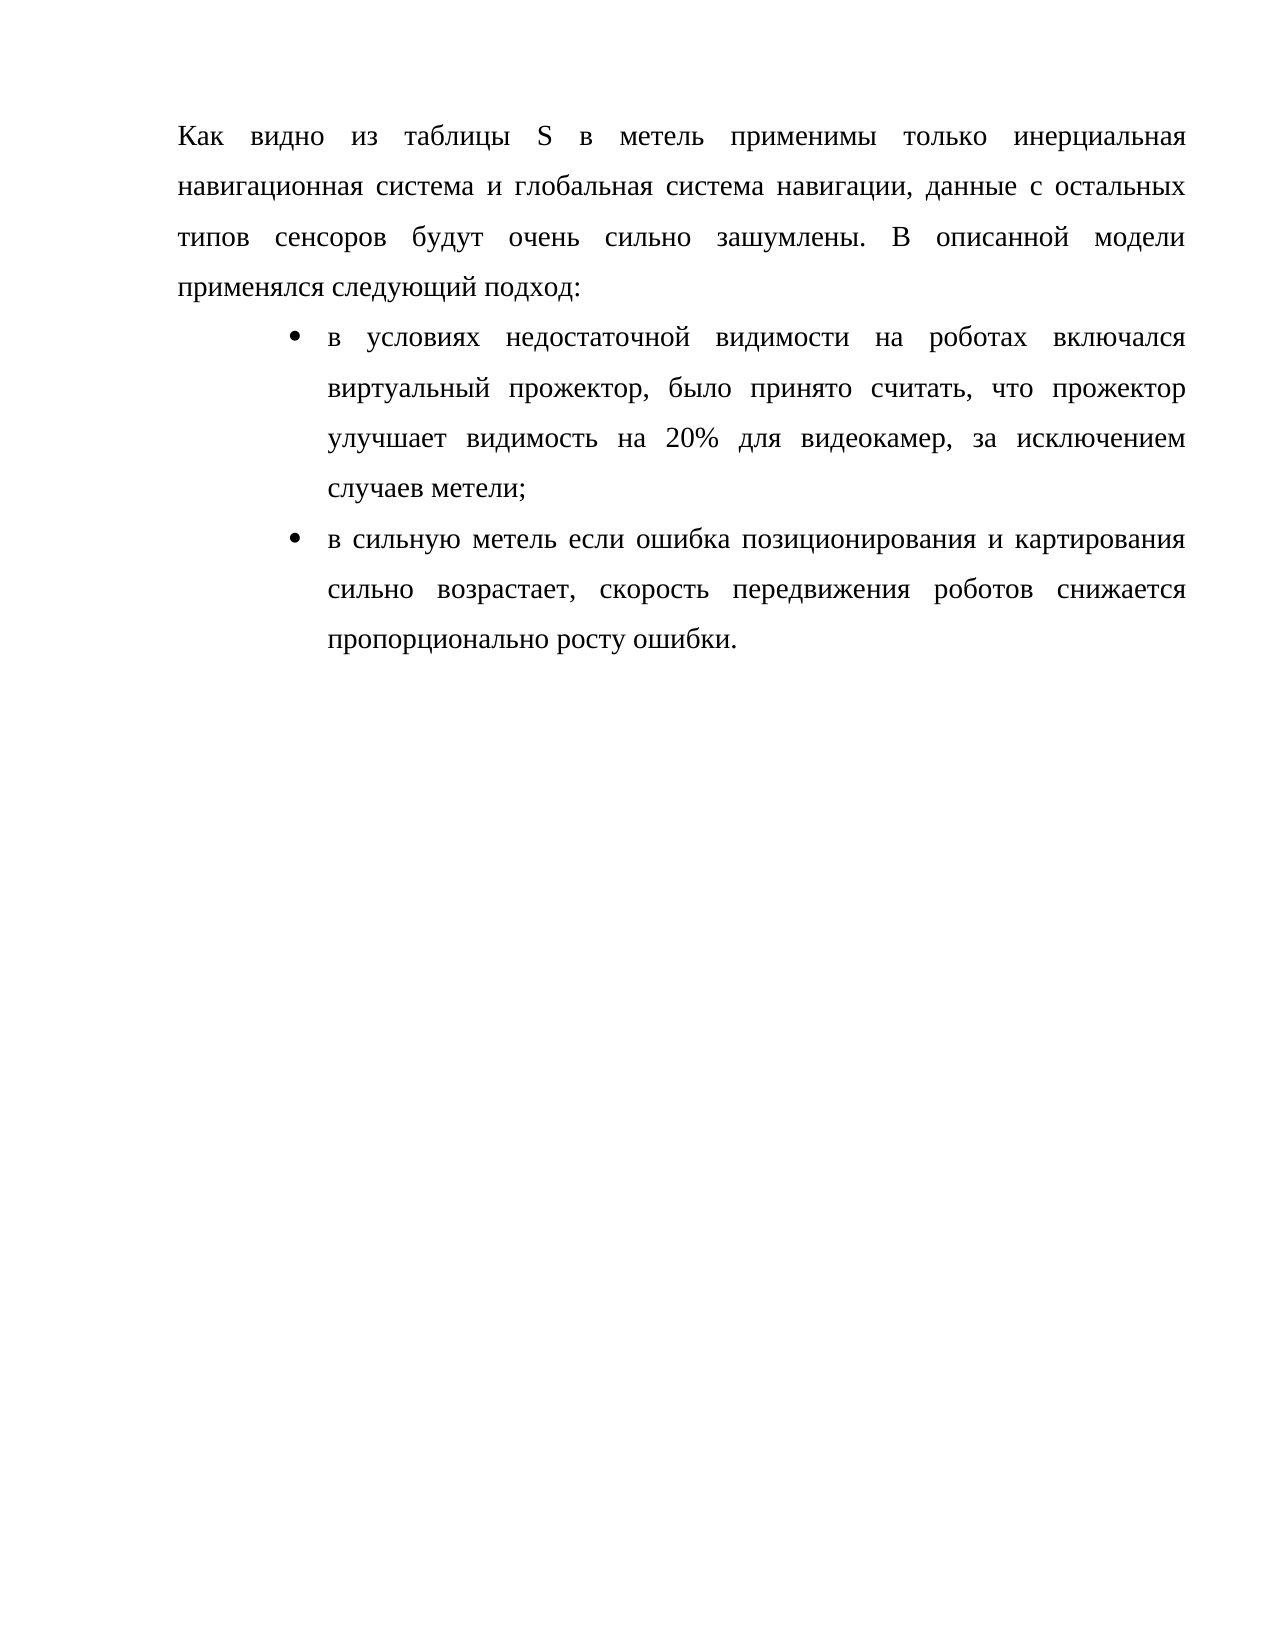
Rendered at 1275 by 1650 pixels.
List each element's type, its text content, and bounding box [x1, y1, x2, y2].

list в сильную метель если ошибка позиционирования и картирования сильно возрастает, скорость передвижения роботов снижается пропорционально росту ошибки. [290, 521, 1186, 655]
list в условиях недостаточной видимости на роботах включался виртуальный прожектор, было принято считать, что прожектор улучшает видимость на 20% для видеокамер, за исключением случаев метели; [290, 319, 1186, 504]
